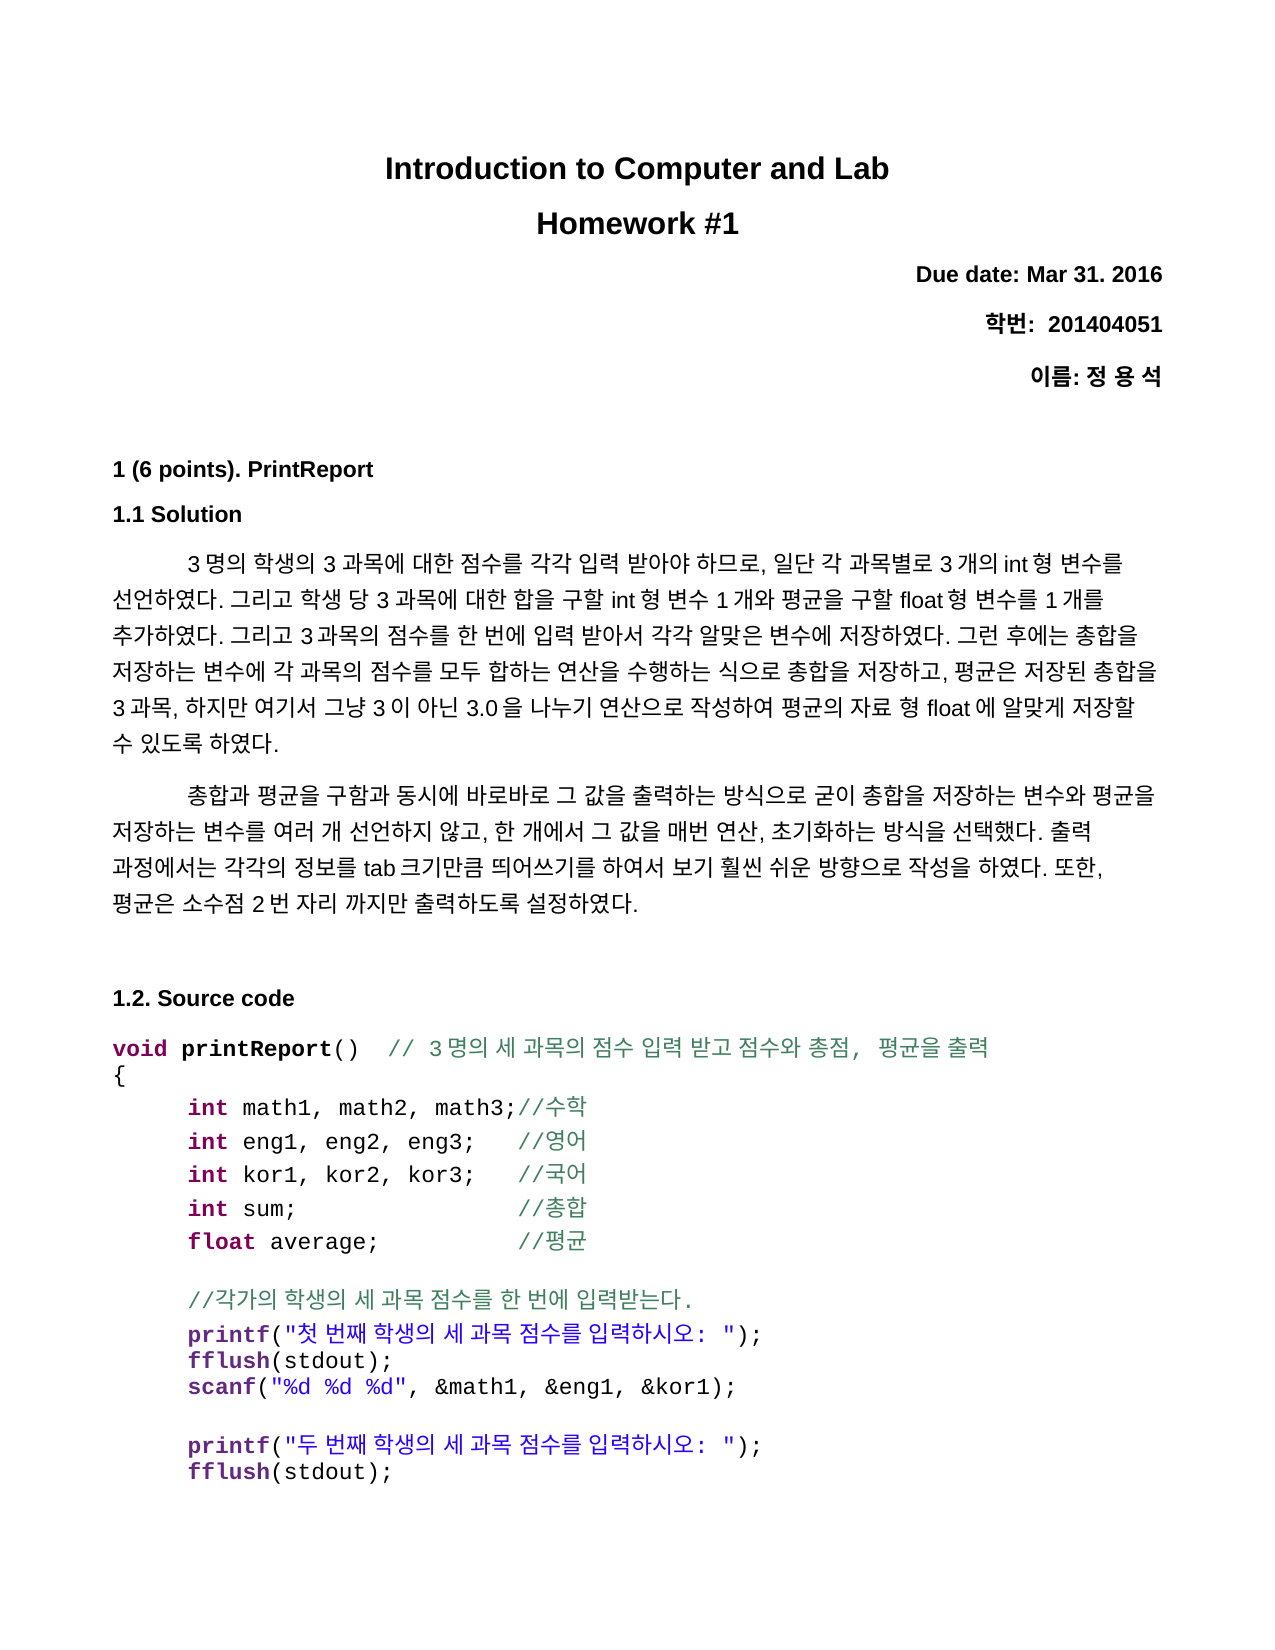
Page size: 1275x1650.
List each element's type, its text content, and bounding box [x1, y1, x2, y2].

text int kor1, kor2, kor3; //국어 [112, 1156, 1162, 1189]
text { [112, 1063, 1162, 1089]
text //각가의 학생의 세 과목 점수를 한 번에 입력받는다. [112, 1282, 1162, 1316]
text 1.1 Solution [112, 501, 1162, 527]
text fflush(stdout); [112, 1349, 1162, 1375]
text int math1, math2, math3;//수학 [112, 1089, 1162, 1123]
text 1 (6 points). PrintReport [112, 456, 1162, 482]
text printf("두 번째 학생의 세 과목 점수를 입력하시오: "); [112, 1427, 1162, 1460]
text 학번: 201404051 [112, 306, 1162, 339]
text Due date: Mar 31. 2016 [112, 261, 1162, 287]
text void printReport() // 3명의 세 과목의 점수 입력 받고 점수와 총점, 평균을 출력 [112, 1030, 1162, 1063]
text int eng1, eng2, eng3; //영어 [112, 1123, 1162, 1156]
text scanf("%d %d %d", &math1, &eng1, &kor1); [112, 1375, 1162, 1401]
text int sum; //총합 [112, 1189, 1162, 1223]
text Homework #1 [112, 205, 1162, 241]
text 1.2. Source code [112, 985, 1162, 1011]
text printf("첫 번째 학생의 세 과목 점수를 입력하시오: "); [112, 1316, 1162, 1349]
text 3명의 학생의 3 과목에 대한 점수를 각각 입력 받아야 하므로, 일단 각 과목별로 3개의int형 변수를 선언하였다. 그리고 학생 당 3 과목에 대한 합을 구할 int형 변수 1개와 평균을 구할 float형 변수를 1개를 추가하였다. 그리고 3과목의 점수를 한 번에 입력 받아서 각각 알맞은 변수에 저장하였다. 그런 후에는 총합을 저장하는 변수에 각 과목의 점수를 모두 합하는 연산을 수행하는 식으로 총합을 저장하고, 평균은 저장된 총합을 3과목, 하지만 여기서 그냥 3이 아닌 3.0을 나누기 연산으로 작성하여 평균의 자료 형 float에 알맞게 저장할 수 있도록 하였다. [112, 546, 1162, 759]
text 총합과 평균을 구함과 동시에 바로바로 그 값을 출력하는 방식으로 굳이 총합을 저장하는 변수와 평균을 저장하는 변수를 여러 개 선언하지 않고, 한 개에서 그 값을 매번 연산, 초기화하는 방식을 선택했다. 출력 과정에서는 각각의 정보를 tab크기만큼 띄어쓰기를 하여서 보기 훨씬 쉬운 방향으로 작성을 하였다. 또한, 평균은 소수점 2번 자리 까지만 출력하도록 설정하였다. [112, 778, 1162, 919]
text Introduction to Computer and Lab [112, 150, 1162, 186]
text float average; //평균 [112, 1223, 1162, 1256]
text 이름: 정 용 석 [112, 358, 1162, 392]
text fflush(stdout); [112, 1460, 1162, 1486]
